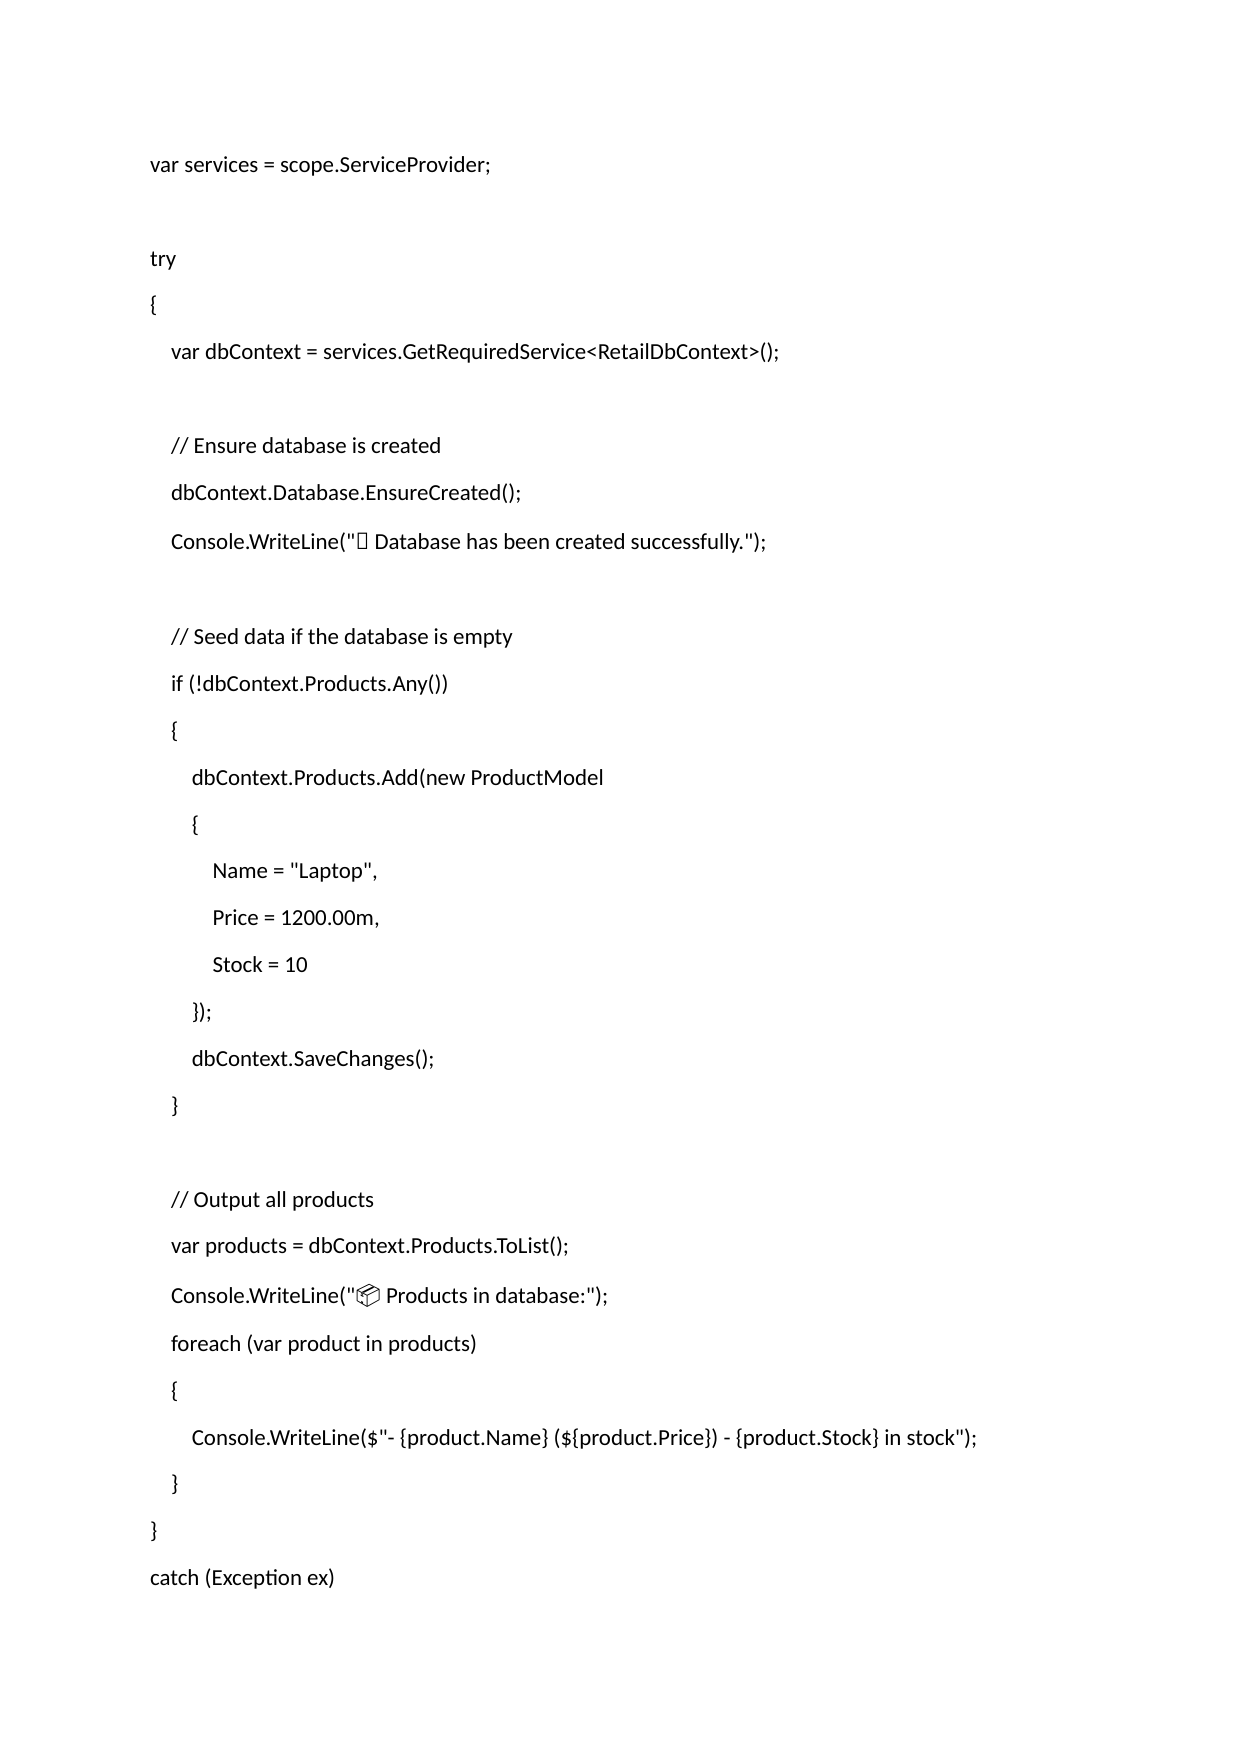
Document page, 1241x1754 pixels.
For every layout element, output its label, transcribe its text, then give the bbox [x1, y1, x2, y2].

text Stock = 10 [150, 950, 1090, 978]
text { [150, 291, 1090, 319]
text dbContext.SaveChanges(); [150, 1044, 1090, 1072]
text Console.WriteLine($"- {product.Name} (${product.Price}) - {product.Stock} in stock"); [150, 1423, 1090, 1451]
text var services = scope.ServiceProvider; [150, 150, 1090, 178]
text // Output all products [150, 1185, 1090, 1213]
text Name = "Laptop", [150, 857, 1090, 885]
text } [150, 1469, 1090, 1498]
text Price = 1200.00m, [150, 903, 1090, 932]
text // Seed data if the database is empty [150, 622, 1090, 650]
text } [150, 1091, 1090, 1119]
text Console.WriteLine("✅ Database has been created successfully."); [150, 525, 1090, 556]
text catch (Exception ex) [150, 1563, 1090, 1591]
text }); [150, 997, 1090, 1025]
text dbContext.Database.EnsureCreated(); [150, 478, 1090, 506]
text dbContext.Products.Add(new ProductModel [150, 763, 1090, 791]
text var dbContext = services.GetRequiredService<RetailDbContext>(); [150, 337, 1090, 366]
text { [150, 1376, 1090, 1404]
text { [150, 810, 1090, 838]
text } [150, 1516, 1090, 1544]
text { [150, 716, 1090, 744]
text var products = dbContext.Products.ToList(); [150, 1232, 1090, 1260]
text // Ensure database is created [150, 431, 1090, 459]
text try [150, 244, 1090, 272]
text if (!dbContext.Products.Any()) [150, 669, 1090, 697]
text Console.WriteLine("📦 Products in database:"); [150, 1278, 1090, 1310]
text foreach (var product in products) [150, 1329, 1090, 1357]
